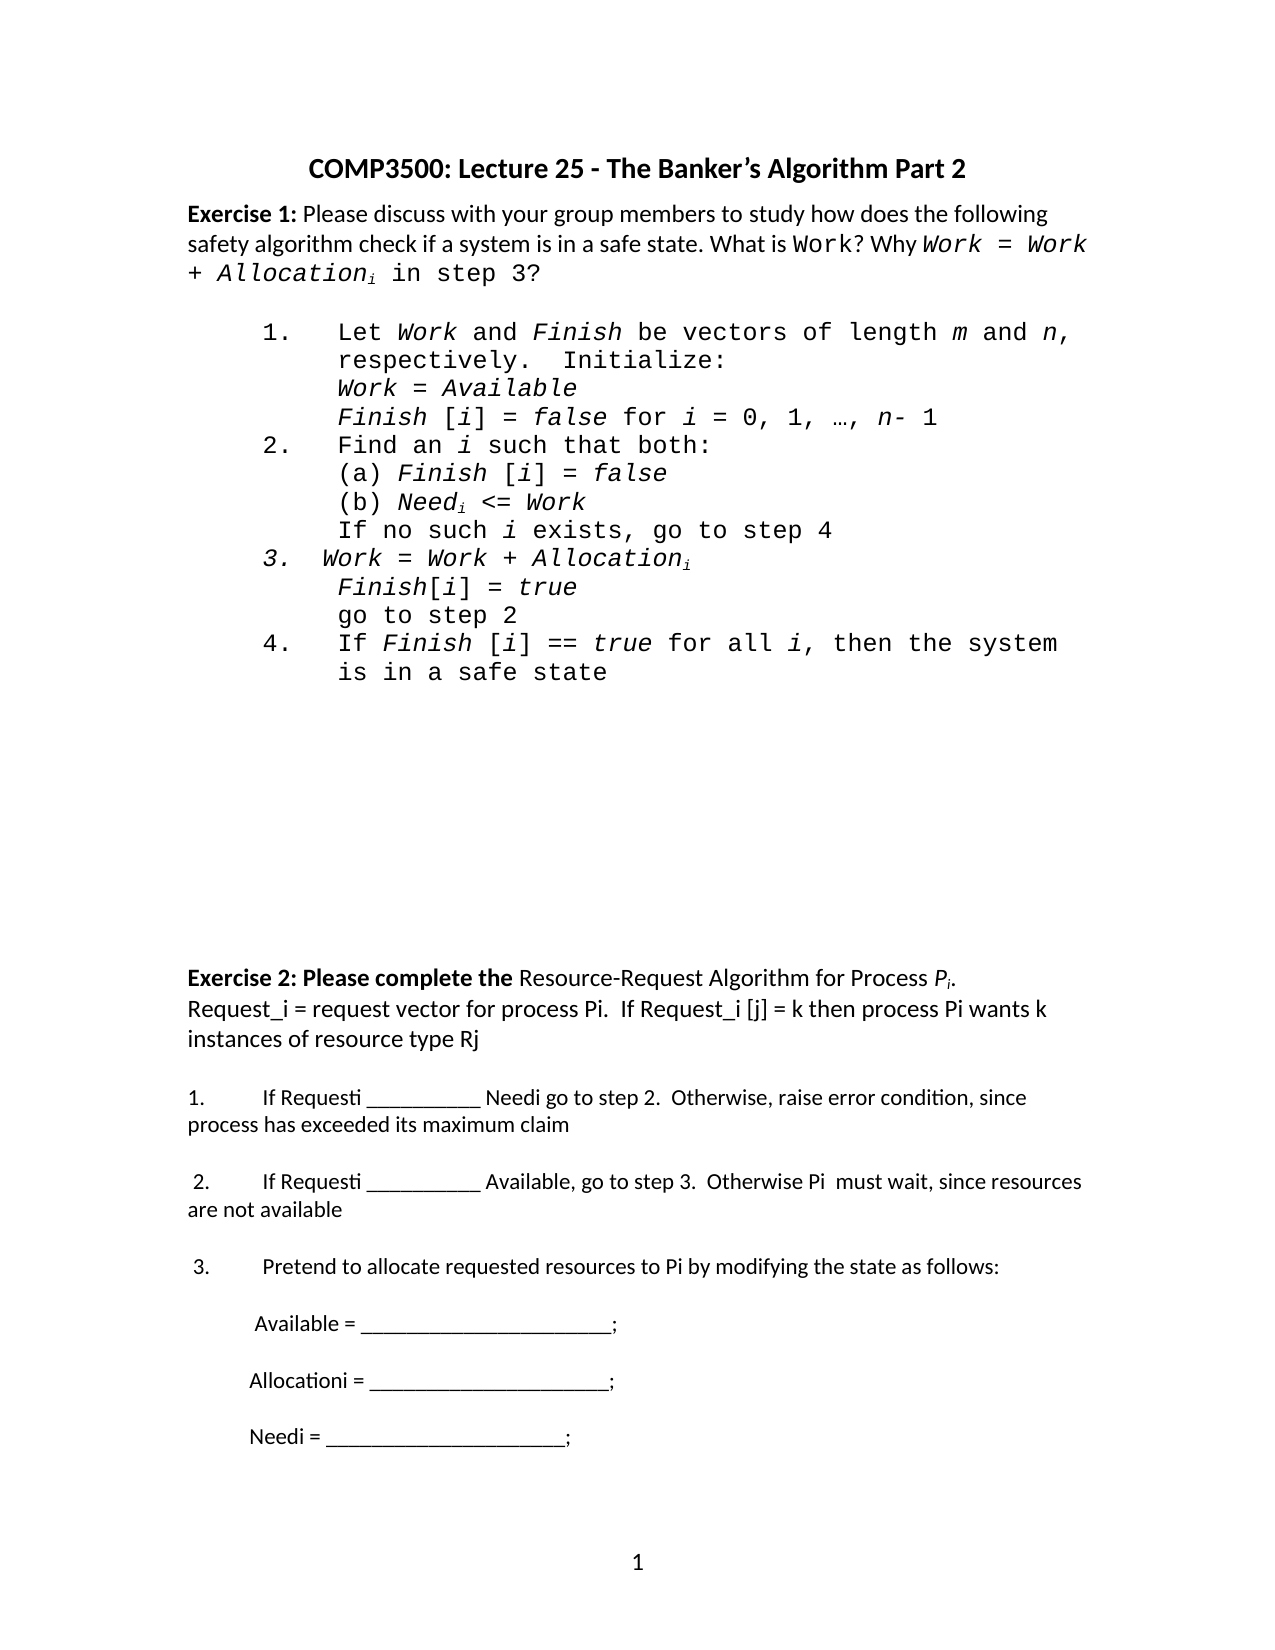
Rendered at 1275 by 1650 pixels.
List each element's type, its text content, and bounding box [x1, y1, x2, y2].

text 2. Find an i such that both: [262, 433, 1087, 461]
text Available = ______________________; [187, 1309, 1087, 1337]
text Allocationi = _____________________; [187, 1366, 1087, 1394]
text Finish [i] = false for i = 0, 1, …, n- 1 [337, 404, 1087, 433]
text Finish[i] = true go to step 2 [262, 574, 1087, 631]
text 3. Pretend to allocate requested resources to Pi by modifying the state as follows: [187, 1252, 1087, 1280]
text 3. Work = Work + Allocationi [262, 546, 1087, 574]
text 1. Let Work and Finish be vectors of length m and n, respectively. Initialize: [262, 319, 1087, 376]
text Needi = _____________________; [187, 1422, 1087, 1451]
text 4. If Finish [i] == true for all i, then the system is in a safe state [262, 631, 1087, 688]
text 2. If Requesti __________ Available, go to step 3. Otherwise Pi must wait, since resources are not available [187, 1167, 1087, 1223]
text Exercise 2: Please complete the Resource-Request Algorithm for Process Pi. [187, 962, 1087, 993]
text (b) Needi <= Work [337, 489, 1087, 518]
text If no such i exists, go to step 4 [262, 518, 1087, 546]
text Request_i = request vector for process Pi. If Request_i [j] = k then process Pi wants k instances of resource type Rj [187, 993, 1087, 1054]
text (a) Finish [i] = false [337, 461, 1087, 489]
text Work = Available [337, 376, 1087, 404]
text Exercise 1: Please discuss with your group members to study how does the following safety algorithm check if a system is in a safe state. What is Work? Why Work = Work + Allocationi in step 3? [187, 198, 1087, 289]
text 1. If Requesti __________ Needi go to step 2. Otherwise, raise error condition, since process has exceeded its maximum claim [187, 1083, 1087, 1139]
subtitle COMP3500: Lecture 25 - The Banker’s Algorithm Part 2 [187, 150, 1087, 186]
